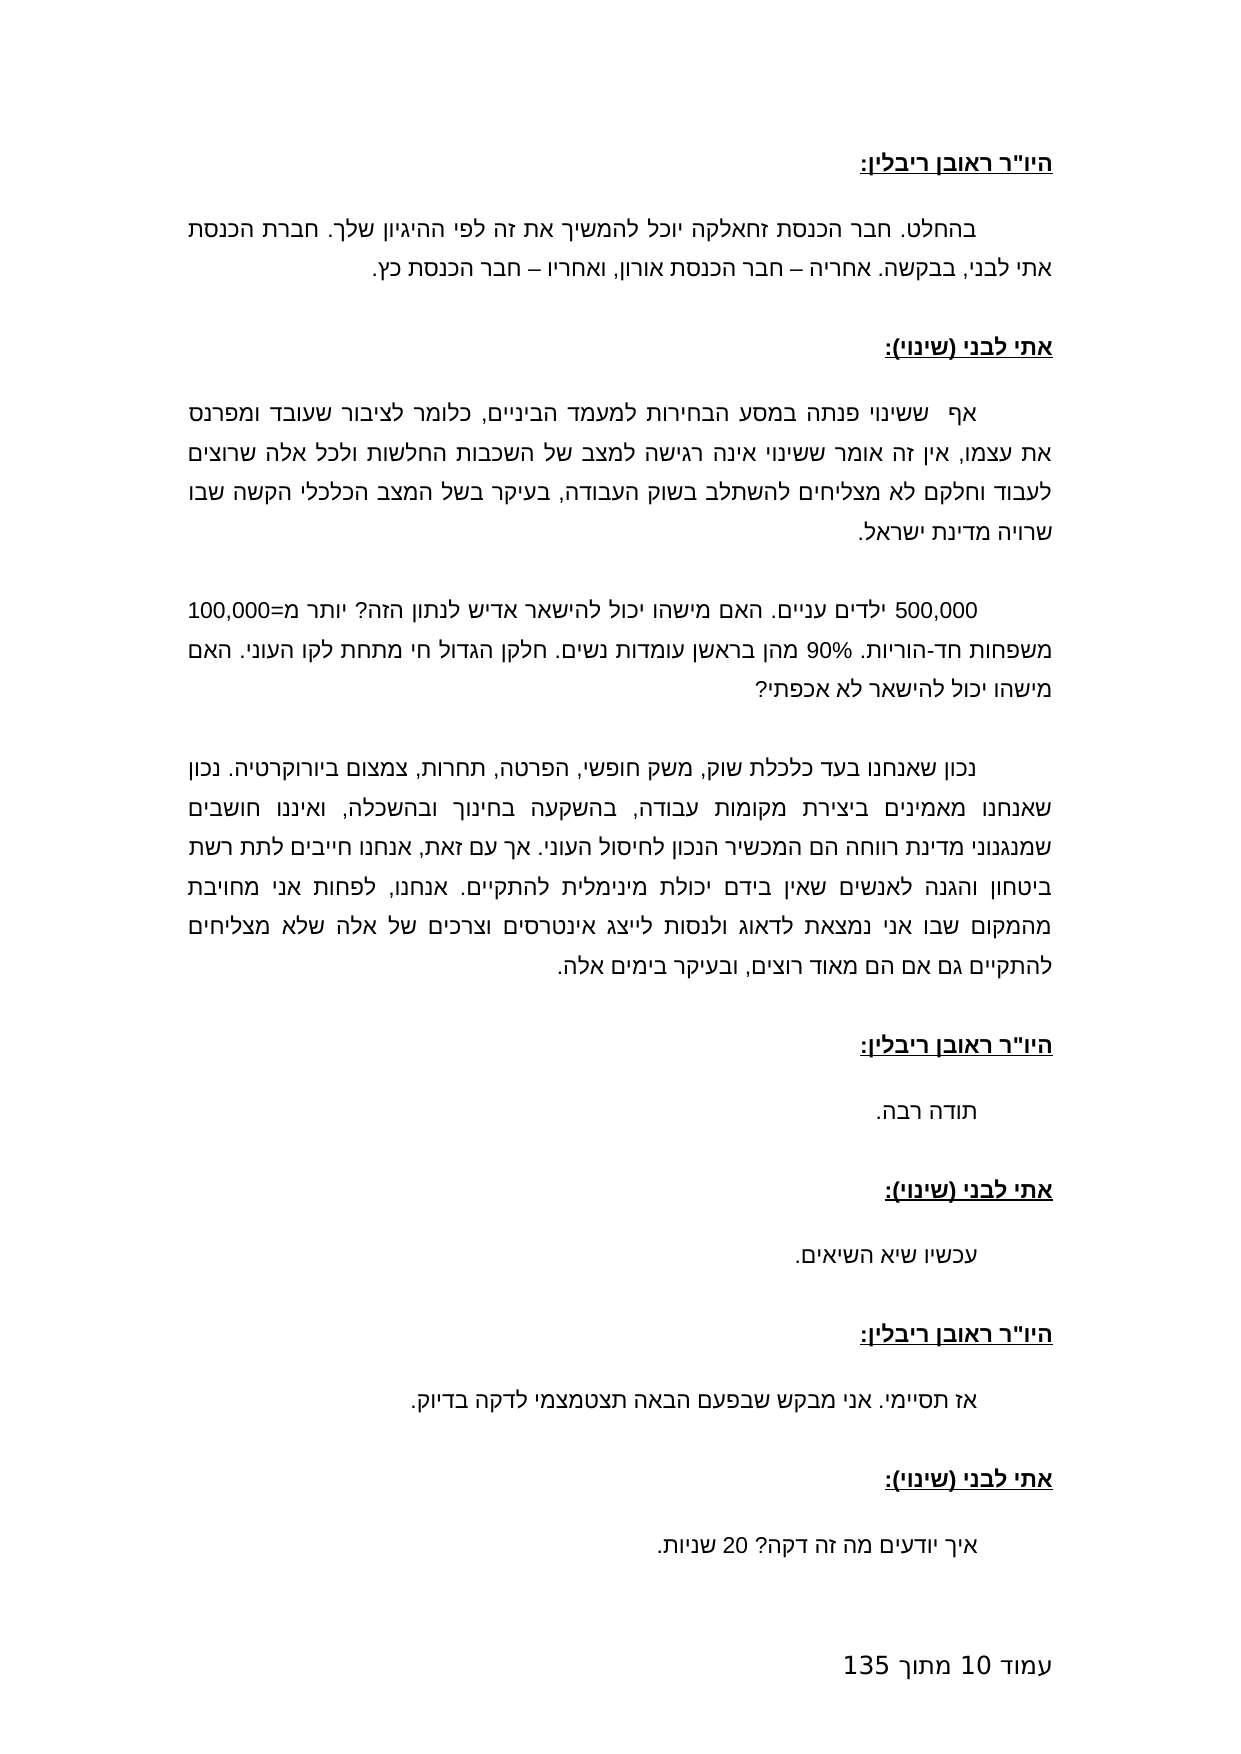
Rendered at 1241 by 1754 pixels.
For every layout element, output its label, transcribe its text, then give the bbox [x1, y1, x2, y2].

text אתי לבני (שינוי): [187, 334, 1053, 361]
text היו"ר ראובן ריבלין: [187, 1321, 1053, 1348]
text תודה רבה. [187, 1098, 1053, 1124]
text איך יודעים מה זה דקה? 20 שניות. [187, 1532, 1053, 1558]
text אף ששינוי פנתה במסע הבחירות למעמד הביניים, כלומר לציבור שעובד ומפרנס את עצמו, אין זה אומר ששינוי אינה רגישה למצב של השכבות החלשות ולכל אלה שרוצים לעבוד וחלקם לא מצליחים להשתלב בשוק העבודה, בעיקר בשל המצב הכלכלי הקשה שבו שרויה מדינת ישראל. [187, 400, 1053, 545]
text אתי לבני (שינוי): [187, 1177, 1053, 1203]
text אתי לבני (שינוי): [187, 1466, 1053, 1492]
text בהחלט. חבר הכנסת זחאלקה יוכל להמשיך את זה לפי ההיגיון שלך. חברת הכנסת אתי לבני, בבקשה. אחריה – חבר הכנסת אורון, ואחריו – חבר הכנסת כץ. [187, 216, 1053, 282]
text אז תסיימי. אני מבקש שבפעם הבאה תצטמצמי לדקה בדיוק. [187, 1387, 1053, 1413]
text היו"ר ראובן ריבלין: [187, 150, 1053, 176]
text 500,000 ילדים עניים. האם מישהו יכול להישאר אדיש לנתון הזה? יותר מ=100,000 משפחות חד-הוריות. 90% מהן בראשן עומדות נשים. חלקן הגדול חי מתחת לקו העוני. האם מישהו יכול להישאר לא אכפתי? [187, 597, 1053, 703]
text נכון שאנחנו בעד כלכלת שוק, משק חופשי, הפרטה, תחרות, צמצום ביורוקרטיה. נכון שאנחנו מאמינים ביצירת מקומות עבודה, בהשקעה בחינוך ובהשכלה, ואיננו חושבים שמנגנוני מדינת רווחה הם המכשיר הנכון לחיסול העוני. אך עם זאת, אנחנו חייבים לתת רשת ביטחון והגנה לאנשים שאין בידם יכולת מינימלית להתקיים. אנחנו, לפחות אני מחויבת מהמקום שבו אני נמצאת לדאוג ולנסות לייצג אינטרסים וצרכים של אלה שלא מצליחים להתקיים גם אם הם מאוד רוצים, ובעיקר בימים אלה. [187, 755, 1053, 979]
text עכשיו שיא השיאים. [187, 1242, 1053, 1269]
text היו"ר ראובן ריבלין: [187, 1032, 1053, 1058]
